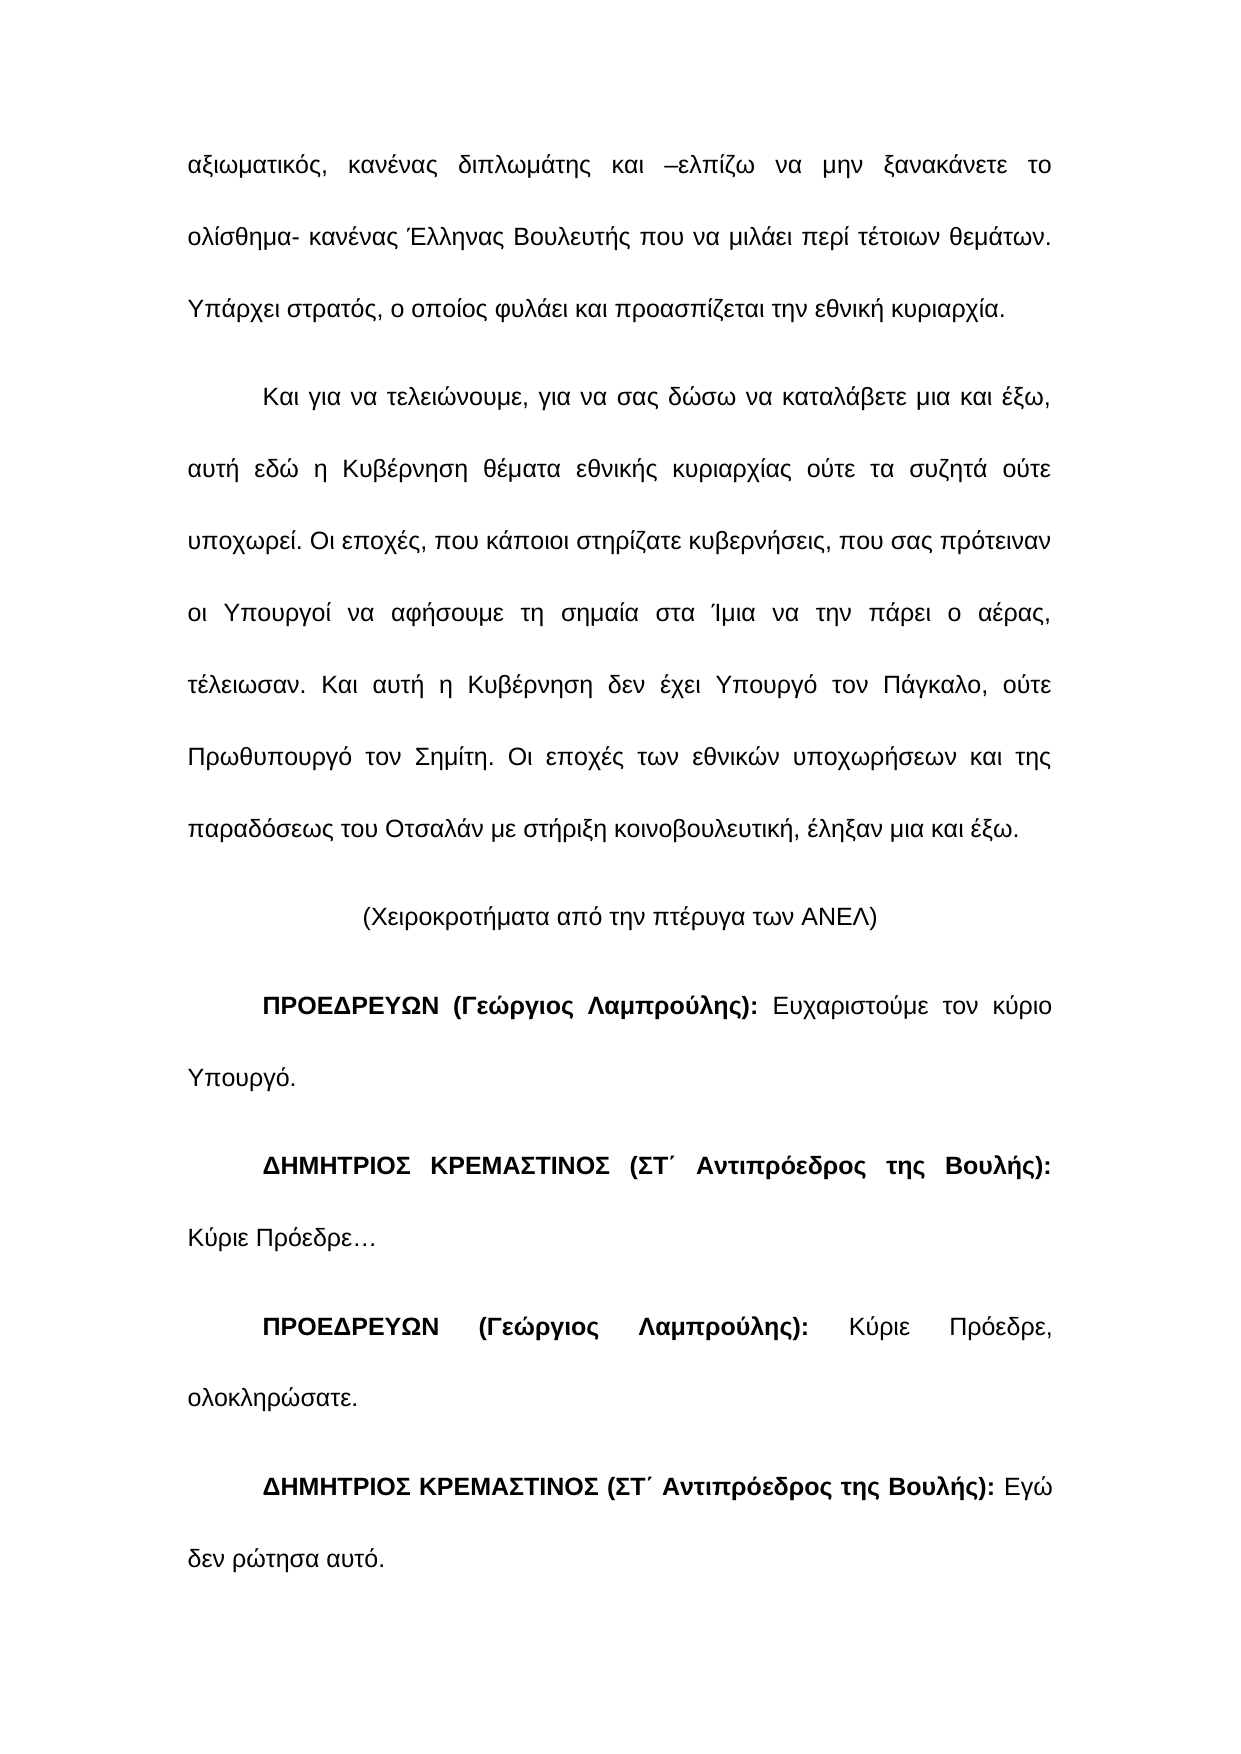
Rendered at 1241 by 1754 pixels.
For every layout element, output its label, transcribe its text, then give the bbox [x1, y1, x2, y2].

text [187, 150, 1053, 322]
text ΠΡΟΕΔΡΕΥΩΝ (Γεώργιος Λαμπρούλης): Κύριε Πρόεδρε, ολοκληρώσατε. [187, 1311, 1053, 1412]
text ΠΡΟΕΔΡΕΥΩΝ (Γεώργιος Λαμπρούλης): Ευχαριστούμε τον κύριο Υπουργό. [187, 991, 1053, 1091]
text Και για να τελειώνουμε, για να σας δώσω να καταλάβετε μια και έξω, αυτή εδώ η Κυβέρνηση θέματα εθνικής κυριαρχίας ούτε τα συζητά ούτε υποχωρεί. Οι εποχές, που κάποιοι στηρίζατε κυβερνήσεις, που σας πρότειναν οι Υπουργοί να αφήσουμε τη σημαία στα Ίμια να την πάρει ο αέρας, τέλειωσαν. Και αυτή η Κυβέρνηση δεν έχει Υπουργό τον Πάγκαλο, ούτε Πρωθυπουργό τον Σημίτη. Οι εποχές των εθνικών υποχωρήσεων και της παραδόσεως του Οτσαλάν με στήριξη κοινοβουλευτική, έληξαν μια και έξω. [187, 382, 1053, 842]
text ΔΗΜΗΤΡΙΟΣ ΚΡΕΜΑΣΤΙΝΟΣ (ΣΤ΄ Αντιπρόεδρος της Βουλής): Κύριε Πρόεδρε… [187, 1151, 1053, 1252]
text (Χειροκροτήματα από την πτέρυγα των ΑΝΕΛ) [187, 902, 1053, 931]
text ΔΗΜΗΤΡΙΟΣ ΚΡΕΜΑΣΤΙΝΟΣ (ΣΤ΄ Αντιπρόεδρος της Βουλής): Εγώ δεν ρώτησα αυτό. [187, 1472, 1053, 1572]
